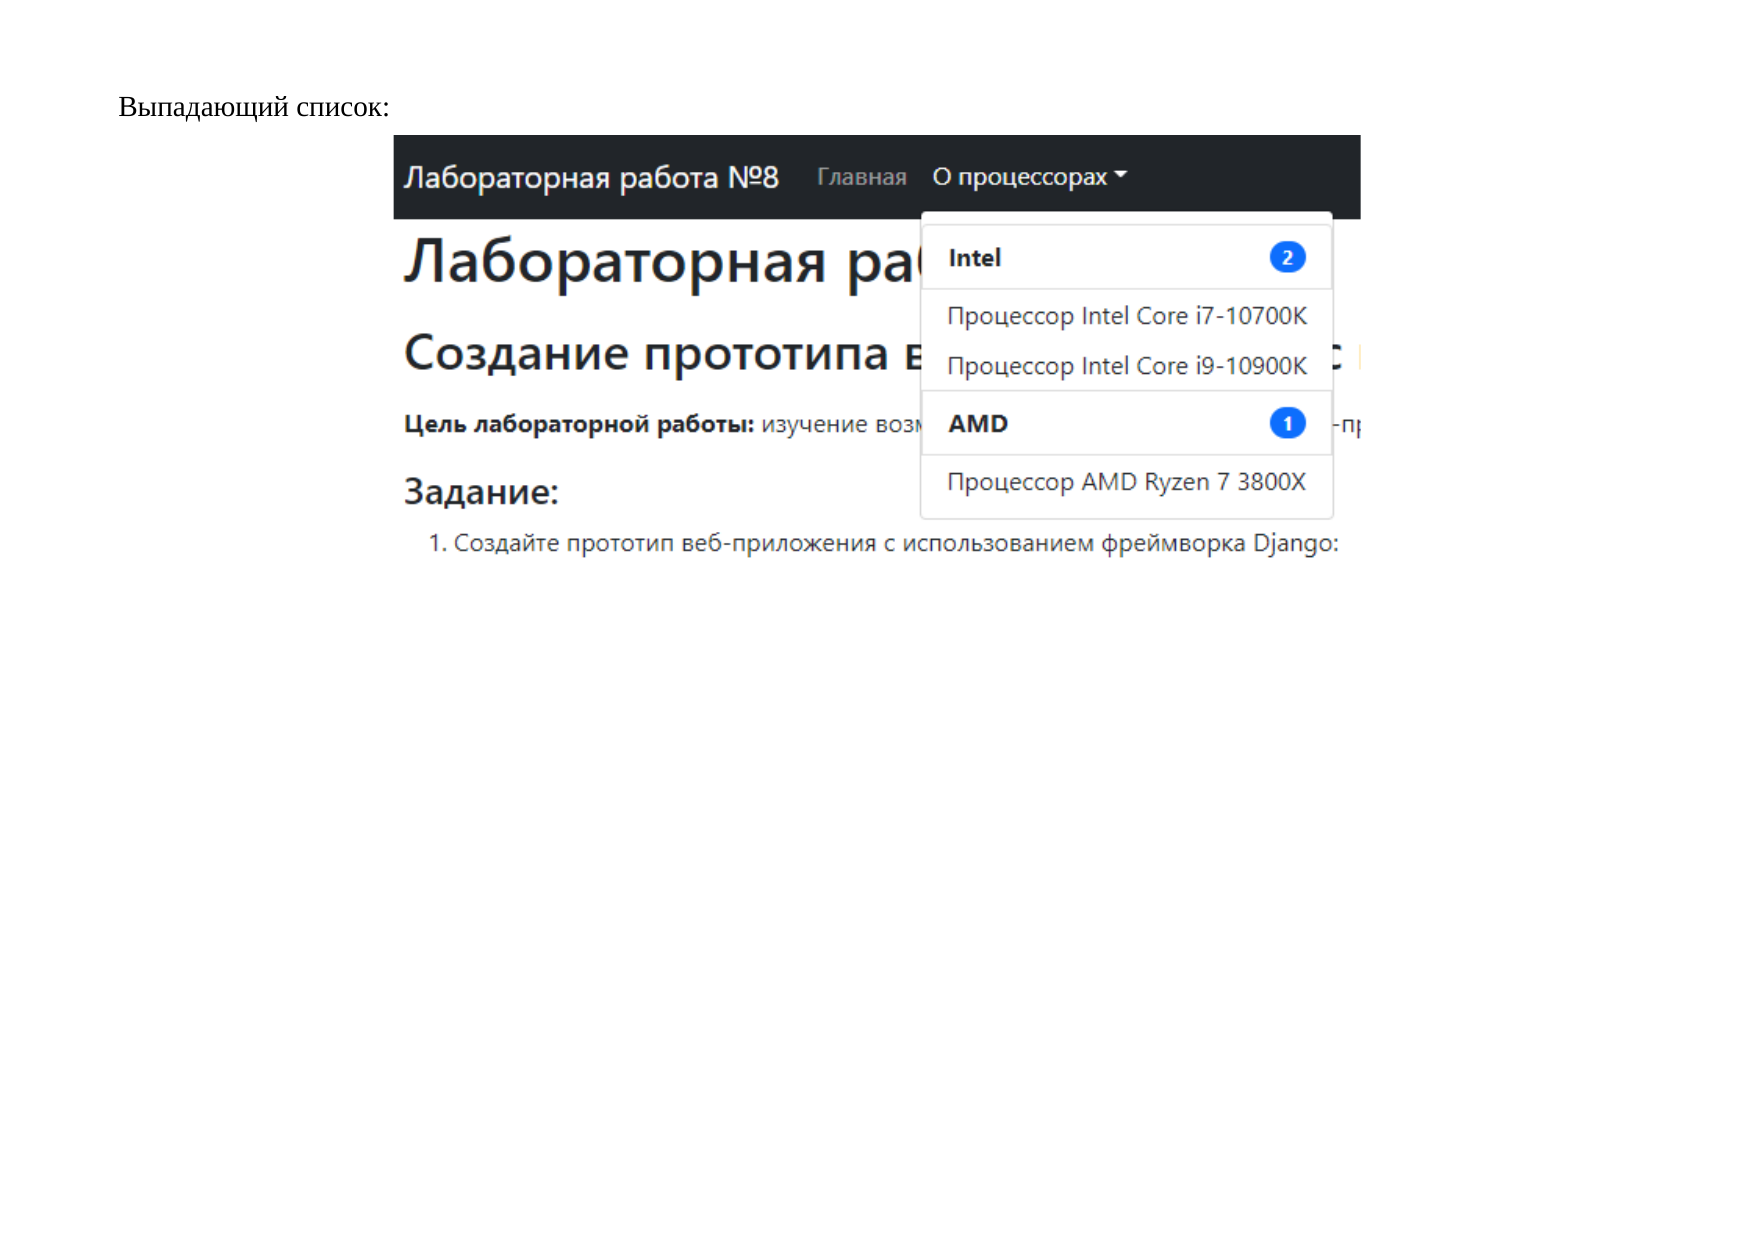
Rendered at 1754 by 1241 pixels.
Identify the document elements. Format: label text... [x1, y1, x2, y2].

picture [393, 135, 1361, 567]
text Выпадающий список: [118, 89, 1636, 122]
